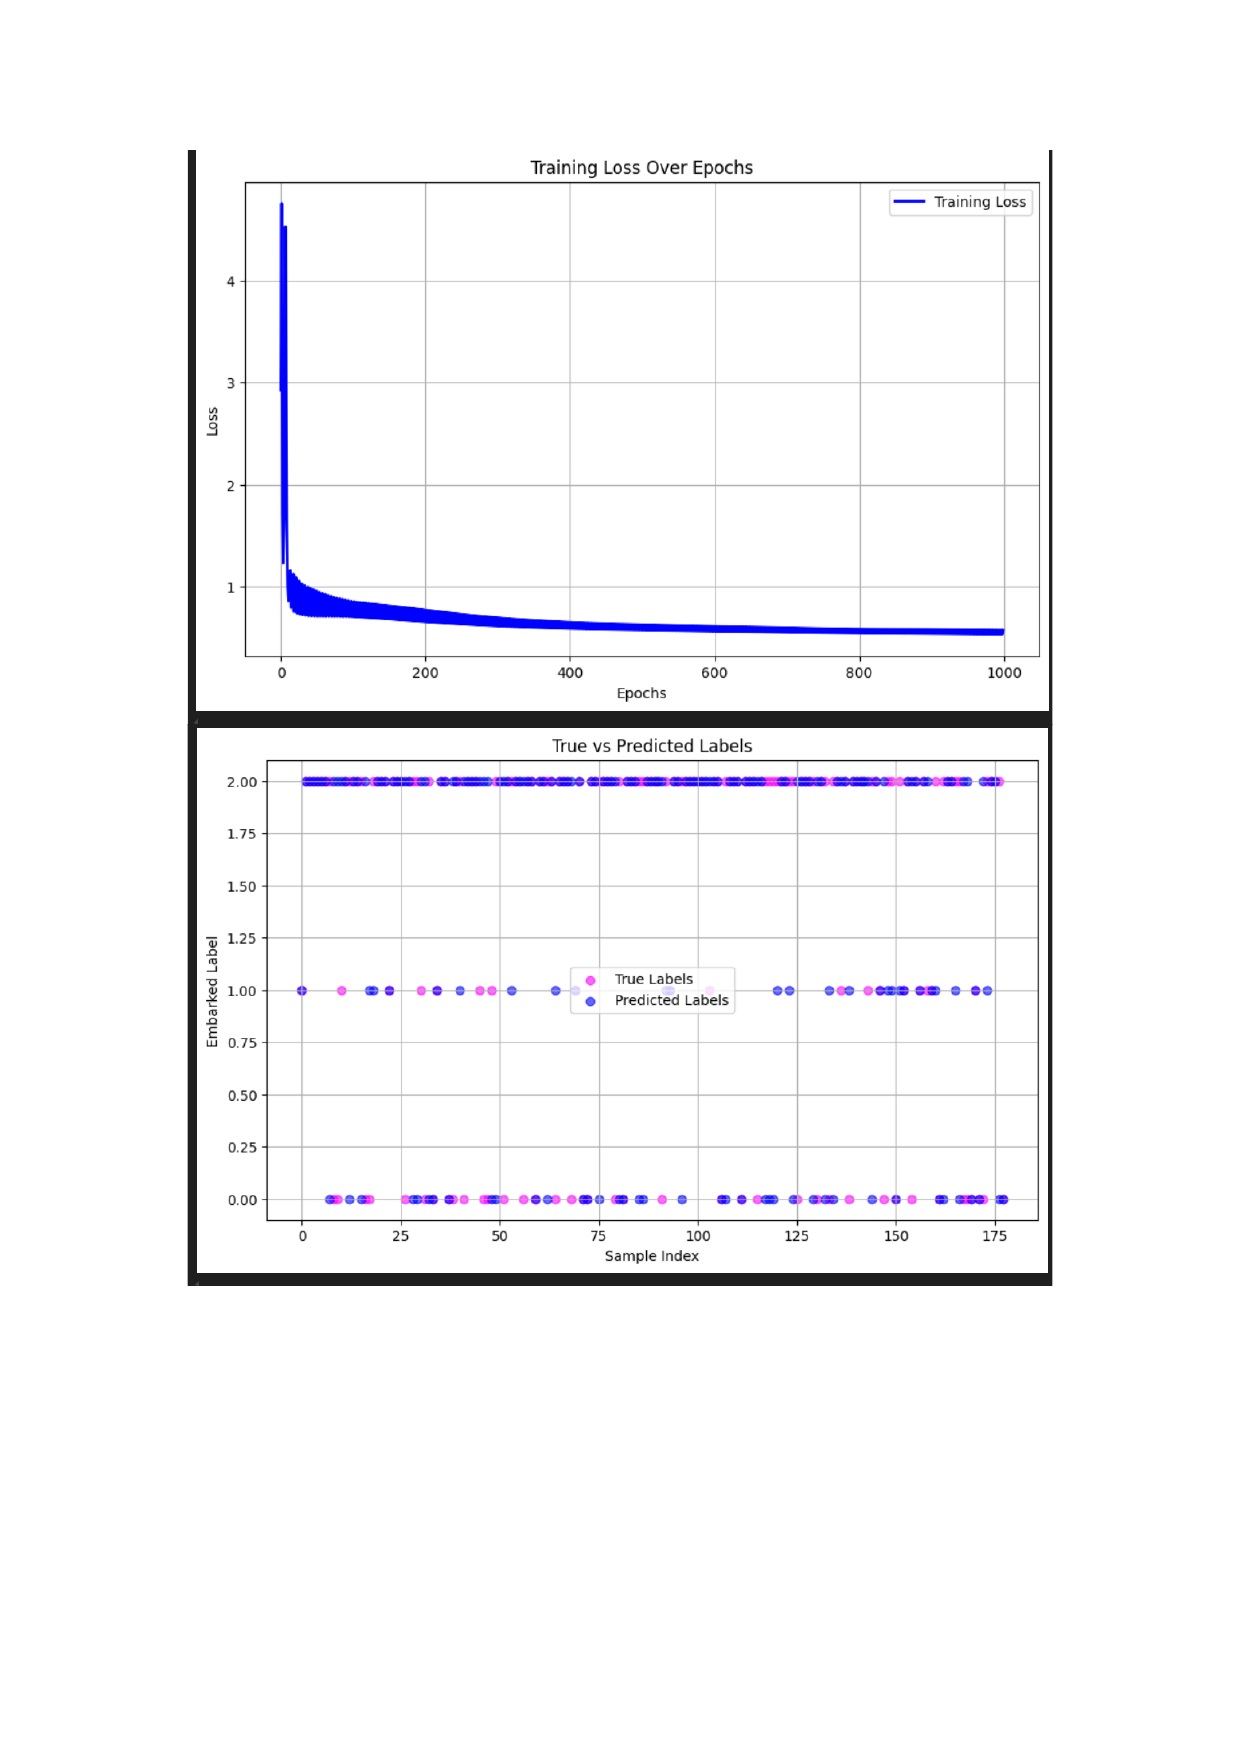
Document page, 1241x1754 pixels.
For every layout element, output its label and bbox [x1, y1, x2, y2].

picture [187, 150, 1053, 1286]
